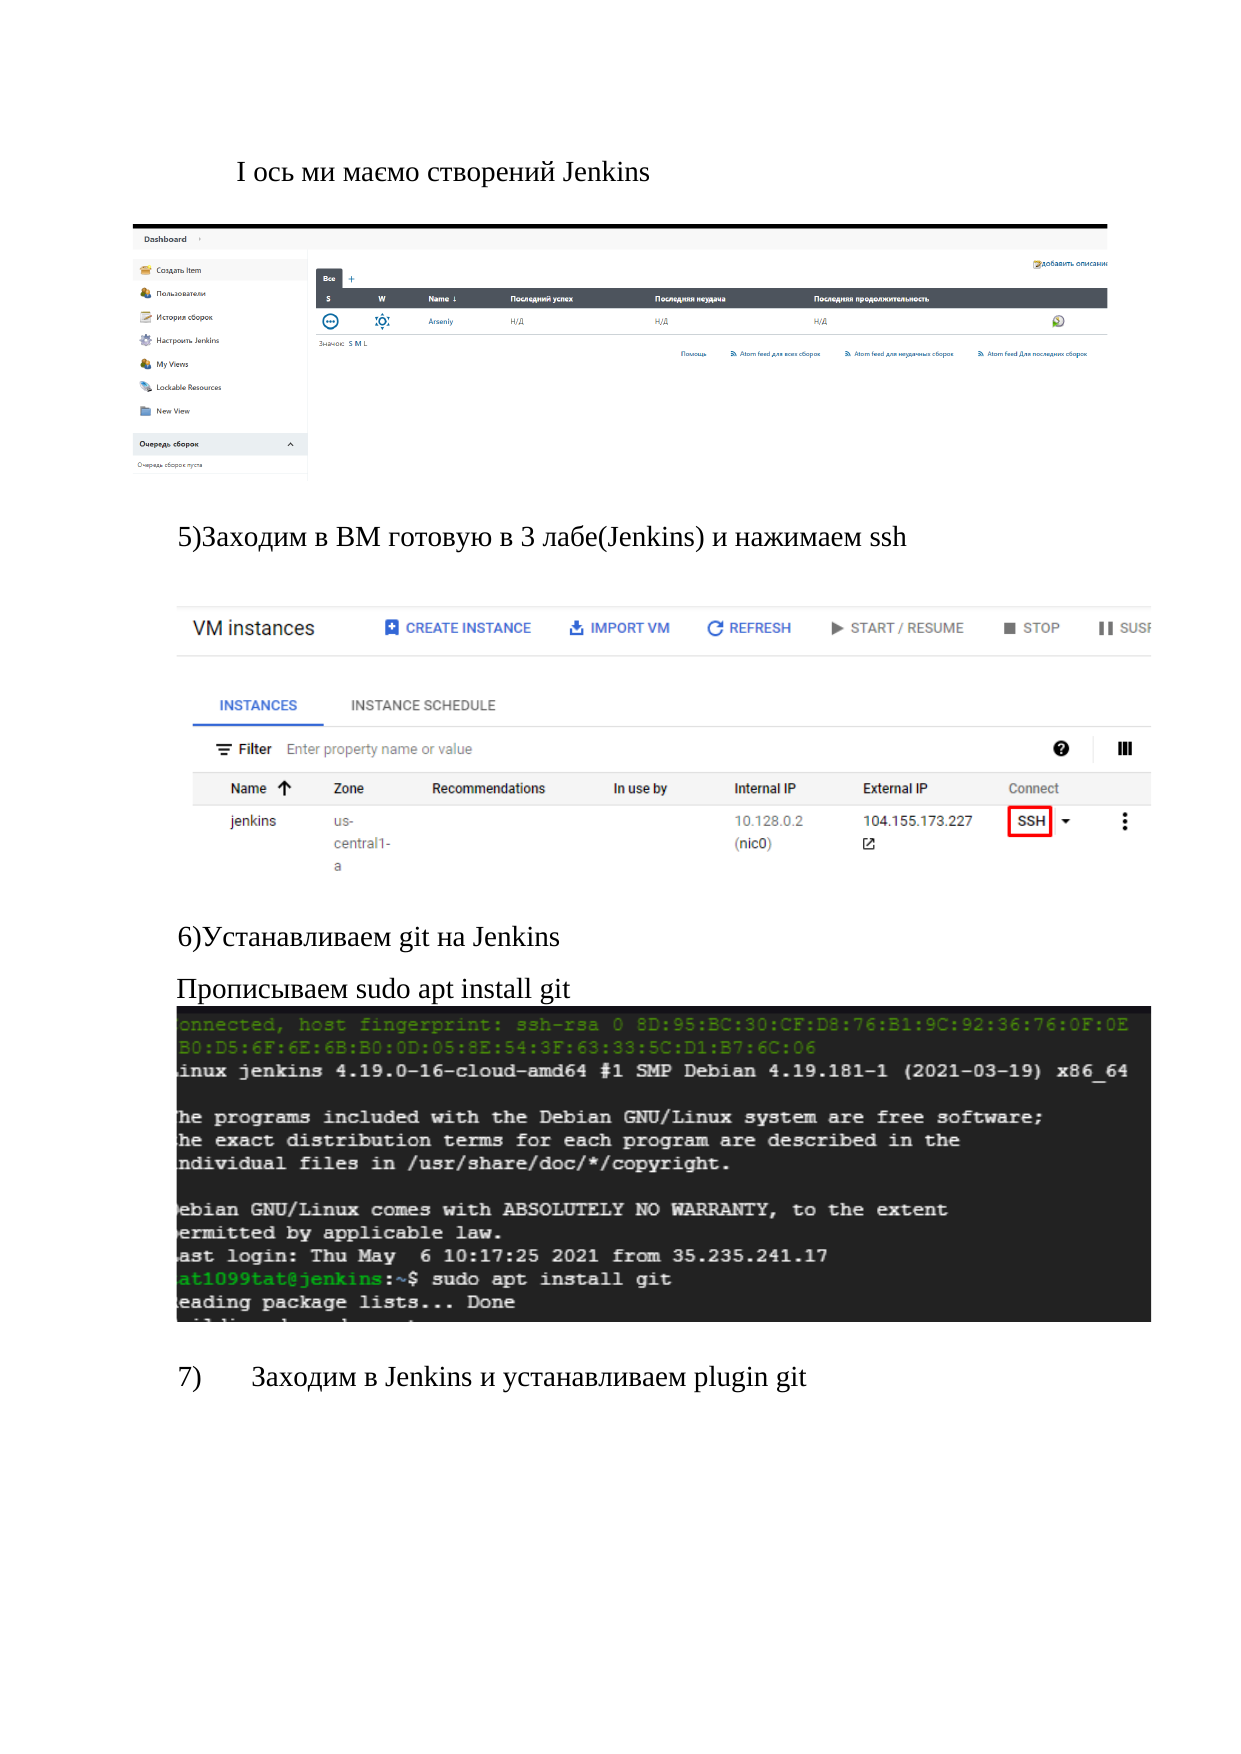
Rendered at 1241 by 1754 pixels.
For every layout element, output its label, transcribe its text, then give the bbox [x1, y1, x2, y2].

list І ось ми маємо створений Jenkins [177, 154, 1152, 187]
text 5)Заходим в ВМ готовую в 3 лабе(Jenkins) и нажимаем ssh [177, 519, 1152, 553]
picture [176, 1006, 1152, 1322]
text Прописываем sudo apt install git [176, 971, 1152, 1004]
list Заходим в Jenkins и устанавливаем plugin git [177, 1359, 1152, 1393]
picture [132, 224, 1108, 481]
text 6)Устанавливаем git на Jenkins [177, 919, 1152, 952]
picture [176, 606, 1152, 882]
